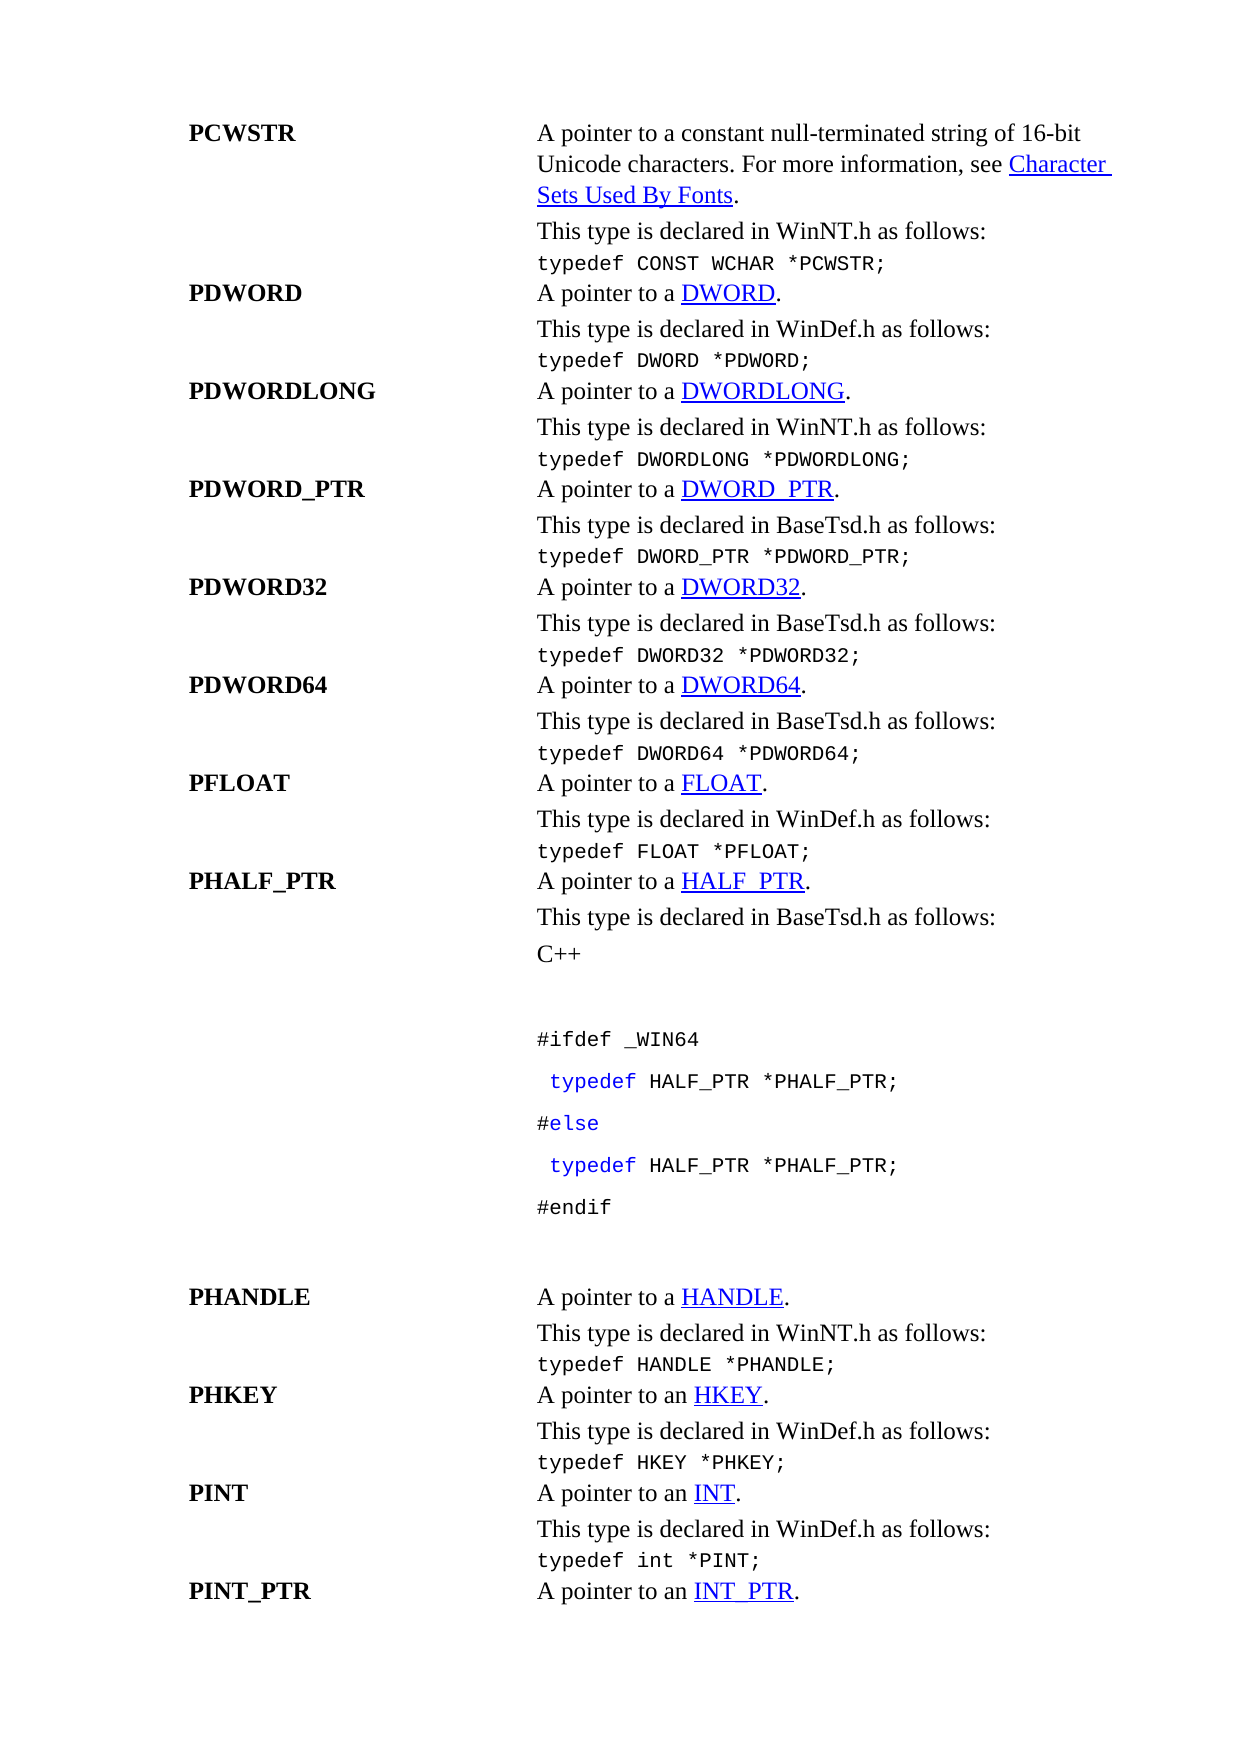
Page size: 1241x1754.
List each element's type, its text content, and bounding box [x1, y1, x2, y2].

table_cell A pointer to a FLOAT. This type is declared in WinDef.h as follows: typedef FLOAT *PFLOAT; [525, 768, 1152, 866]
table_cell A pointer to a DWORD64. This type is declared in BaseTsd.h as follows: typedef DWORD64 *PDWORD64; [525, 670, 1152, 768]
table_cell PHALF_PTR [177, 866, 525, 1282]
table_cell A pointer to a HANDLE. This type is declared in WinNT.h as follows: typedef HANDLE *PHANDLE; [525, 1282, 1152, 1380]
table_cell PHKEY [177, 1380, 525, 1478]
table_cell PDWORD_PTR [177, 474, 525, 572]
table_cell A pointer to a DWORDLONG. This type is declared in WinNT.h as follows: typedef DWORDLONG *PDWORDLONG; [525, 376, 1152, 474]
table_cell PHANDLE [177, 1282, 525, 1380]
table_cell A pointer to an HKEY. This type is declared in WinDef.h as follows: typedef HKEY *PHKEY; [525, 1380, 1152, 1478]
table_cell A pointer to a constant null-terminated string of 16-bit Unicode characters. For more information, see Character Sets Used By Fonts. This type is declared in WinNT.h as follows: typedef CONST WCHAR *PCWSTR; [525, 118, 1152, 278]
table_cell A pointer to a HALF_PTR. This type is declared in BaseTsd.h as follows: C++ #ifdef _WIN64 typedef HALF_PTR *PHALF_PTR; #else typedef HALF_PTR *PHALF_PTR; #endif [525, 866, 1152, 1282]
table_cell PDWORDLONG [177, 376, 525, 474]
table_cell A pointer to a DWORD. This type is declared in WinDef.h as follows: typedef DWORD *PDWORD; [525, 278, 1152, 376]
table_cell A pointer to a DWORD32. This type is declared in BaseTsd.h as follows: typedef DWORD32 *PDWORD32; [525, 572, 1152, 670]
table_cell A pointer to a DWORD_PTR. This type is declared in BaseTsd.h as follows: typedef DWORD_PTR *PDWORD_PTR; [525, 474, 1152, 572]
table_cell PINT [177, 1478, 525, 1576]
table_cell PDWORD [177, 278, 525, 376]
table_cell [525, 1576, 1152, 1623]
table_cell PDWORD64 [177, 670, 525, 768]
table_cell PDWORD32 [177, 572, 525, 670]
table_cell A pointer to an INT. This type is declared in WinDef.h as follows: typedef int *PINT; [525, 1478, 1152, 1576]
table_cell PINT_PTR [177, 1576, 525, 1623]
table_cell PCWSTR [177, 118, 525, 278]
table_cell PFLOAT [177, 768, 525, 866]
